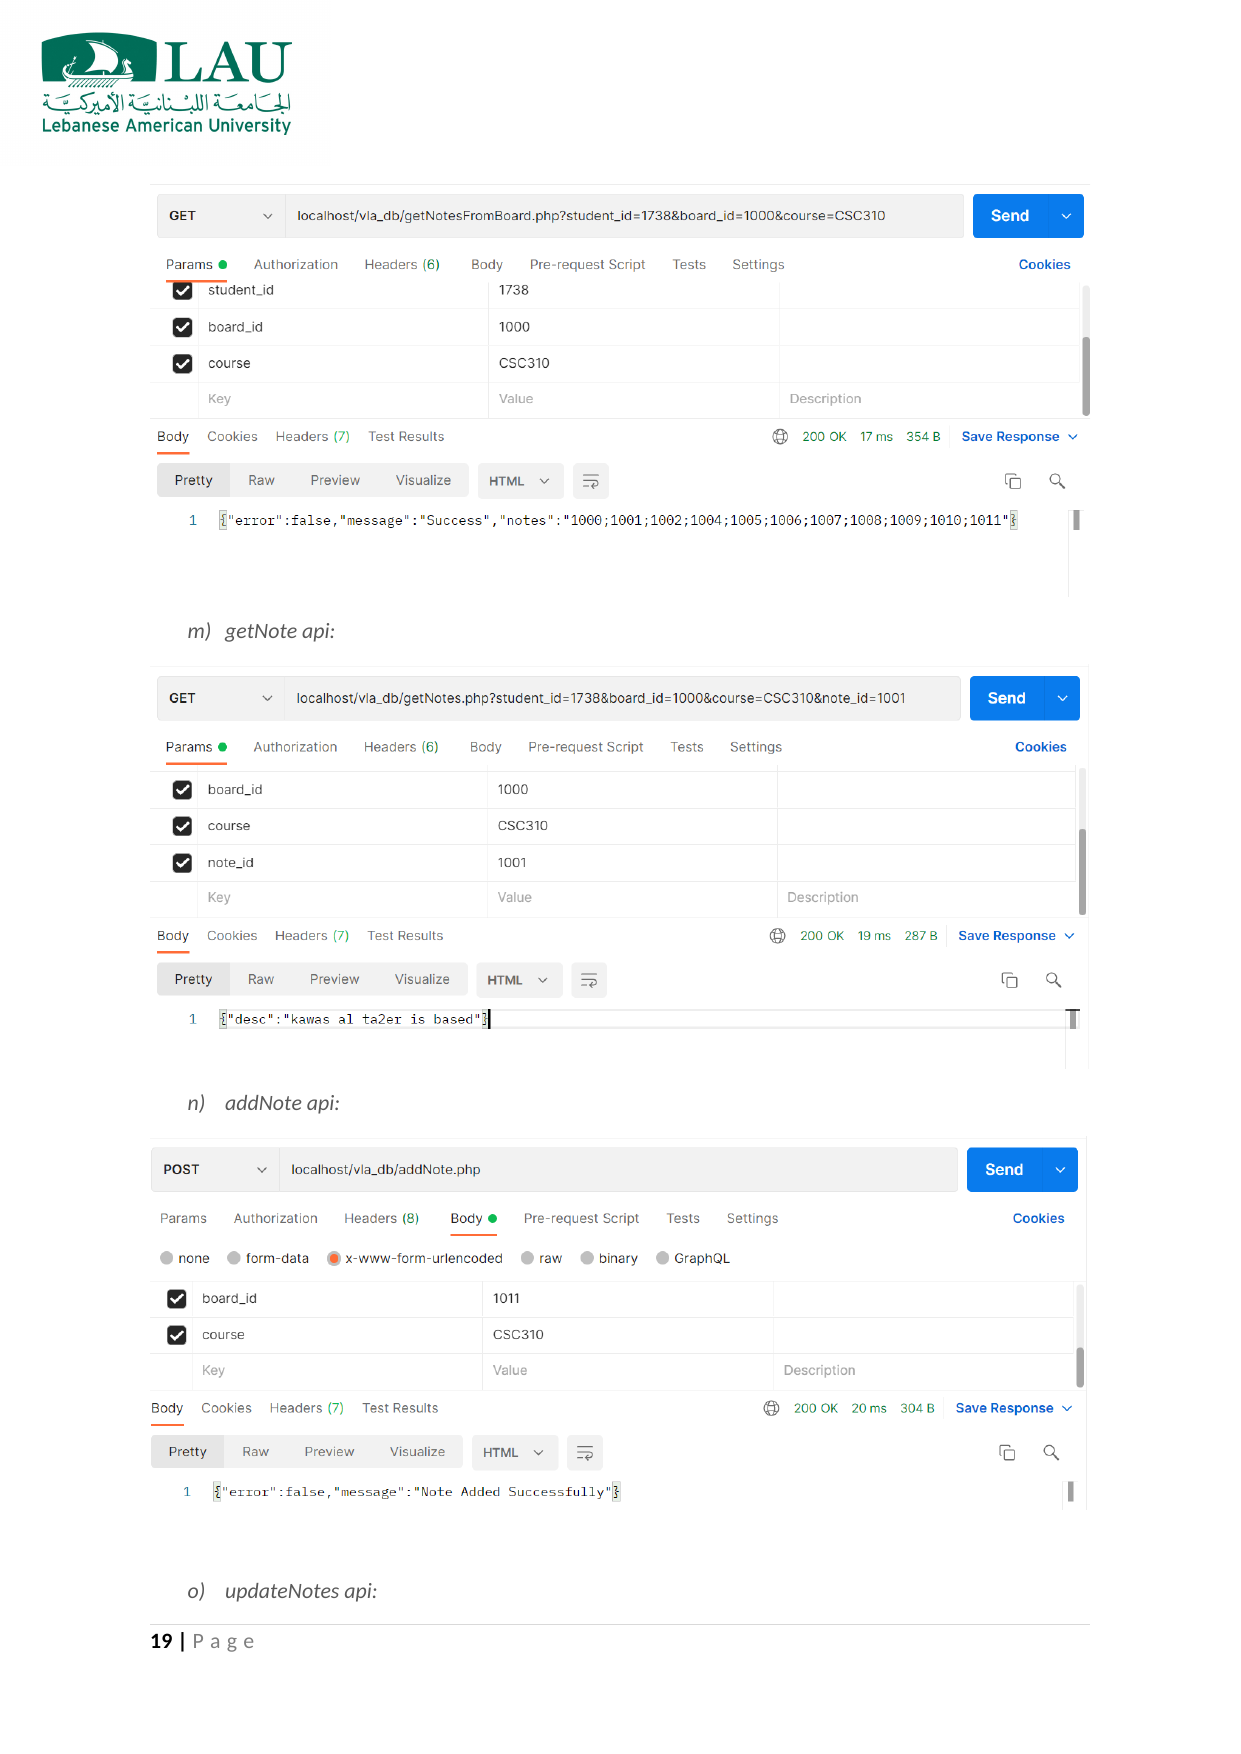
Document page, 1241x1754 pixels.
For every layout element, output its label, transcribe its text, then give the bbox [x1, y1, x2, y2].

picture [150, 1136, 1091, 1510]
picture [150, 664, 1091, 1069]
list getNote api: [187, 617, 1090, 644]
list addNote api: [187, 1089, 1090, 1116]
picture [150, 180, 1091, 597]
list updateNotes api: [187, 1577, 1090, 1604]
picture [0, 0, 332, 166]
